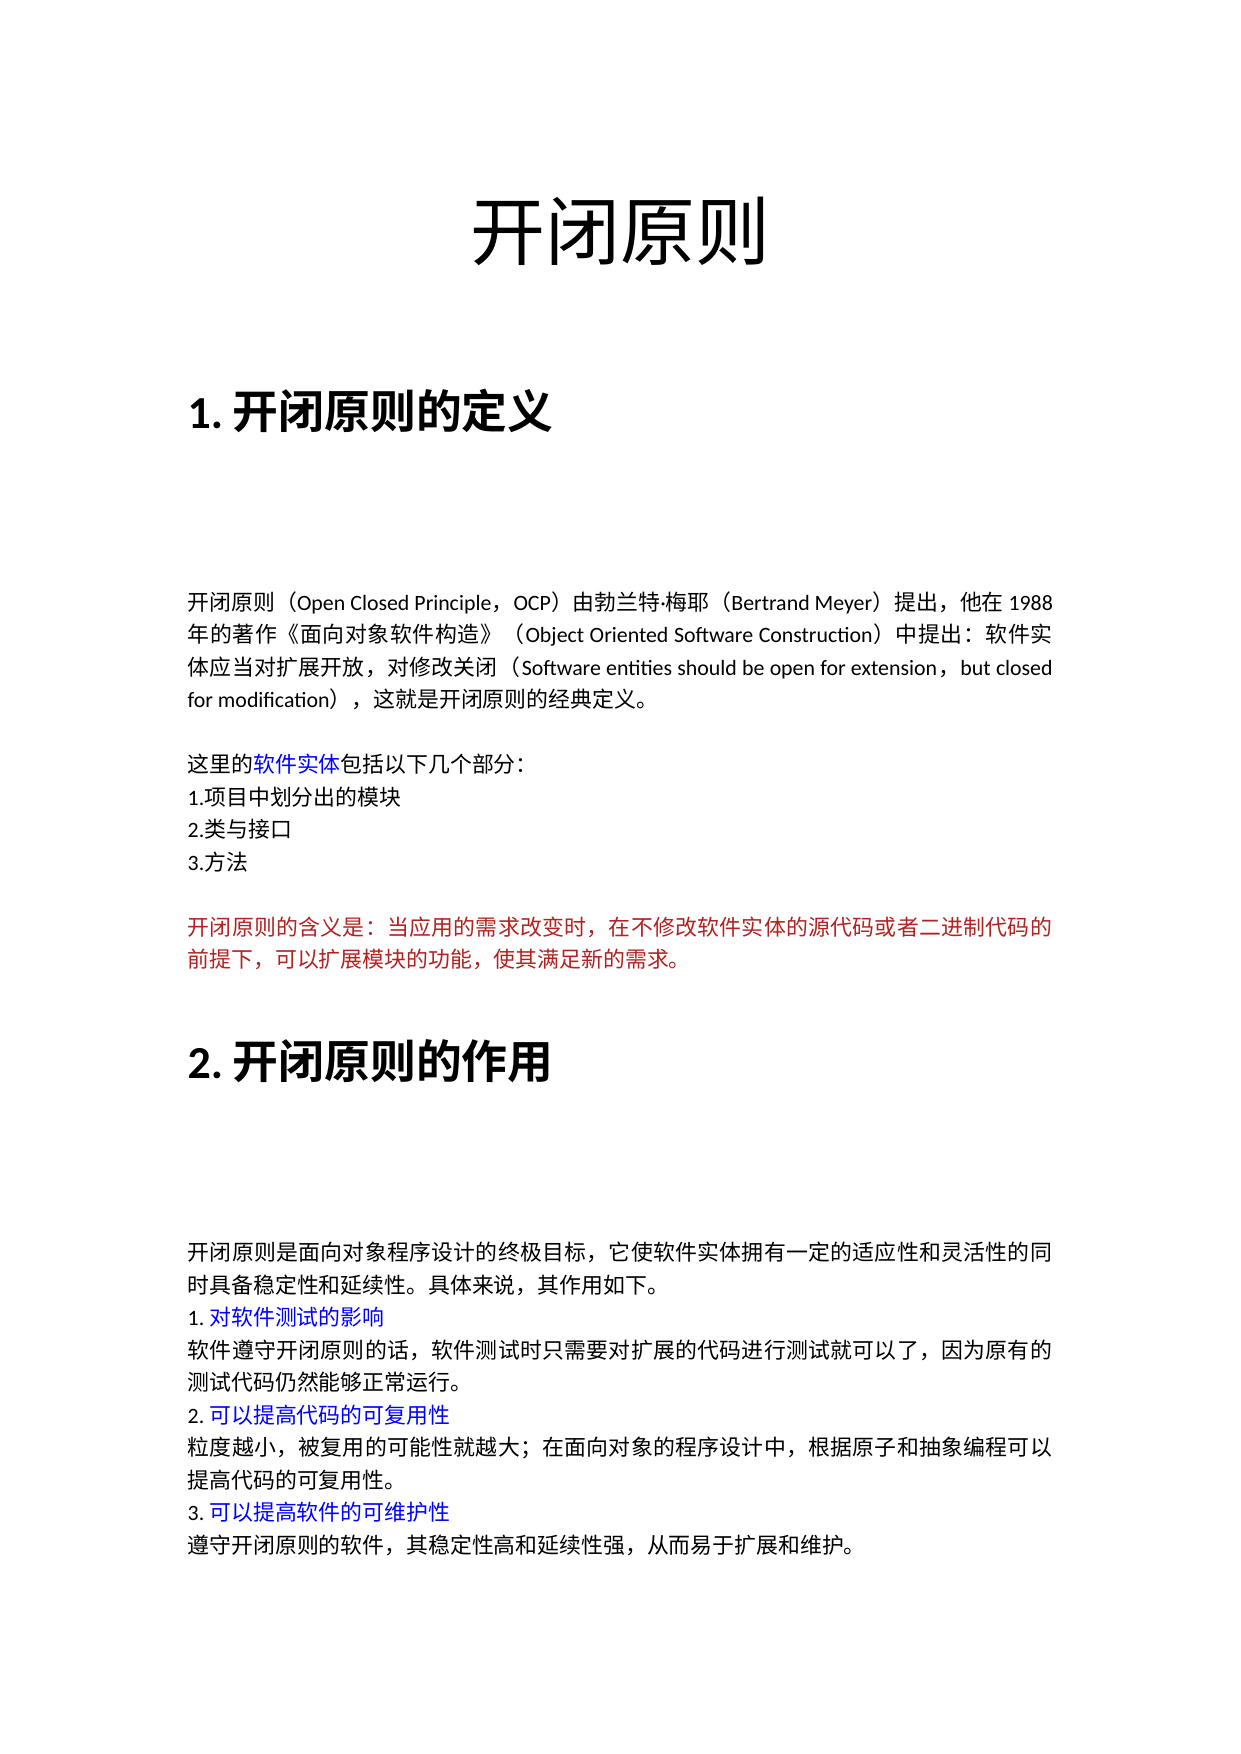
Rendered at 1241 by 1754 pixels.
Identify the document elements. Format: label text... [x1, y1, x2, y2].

text 软件遵守开闭原则的话，软件测试时只需要对扩展的代码进行测试就可以了，因为原有的测试代码仍然能够正常运行。 [187, 1332, 1053, 1397]
text 1.项目中划分出的模块 [187, 779, 1053, 812]
text 遵守开闭原则的软件，其稳定性高和延续性强，从而易于扩展和维护。 [187, 1527, 1053, 1560]
text 开闭原则的含义是：当应用的需求改变时，在不修改软件实体的源代码或者二进制代码的前提下，可以扩展模块的功能，使其满足新的需求。 [187, 909, 1053, 974]
subtitle 开闭原则的定义 [187, 360, 1053, 457]
text 2.类与接口 [187, 812, 1053, 844]
text 开闭原则是面向对象程序设计的终极目标，它使软件实体拥有一定的适应性和灵活性的同时具备稳定性和延续性。具体来说，其作用如下。 [187, 1235, 1053, 1300]
text 3. 可以提高软件的可维护性 [187, 1495, 1053, 1527]
text 开闭原则 [187, 162, 1053, 292]
text 3.方法 [187, 844, 1053, 877]
text 粒度越小，被复用的可能性就越大；在面向对象的程序设计中，根据原子和抽象编程可以提高代码的可复用性。 [187, 1430, 1053, 1495]
text 开闭原则（Open Closed Principle，OCP）由勃兰特·梅耶（Bertrand Meyer）提出，他在 1988 年的著作《面向对象软件构造》（Object Oriented Software Construction）中提出：软件实体应当对扩展开放，对修改关闭（Software entities should be open for extension，but closed for modification），这就是开闭原则的经典定义。 [187, 584, 1053, 714]
text 1. 对软件测试的影响 [187, 1300, 1053, 1332]
subtitle 开闭原则的作用 [187, 1010, 1053, 1107]
text 这里的软件实体包括以下几个部分： [187, 747, 1053, 779]
text 2. 可以提高代码的可复用性 [187, 1397, 1053, 1430]
